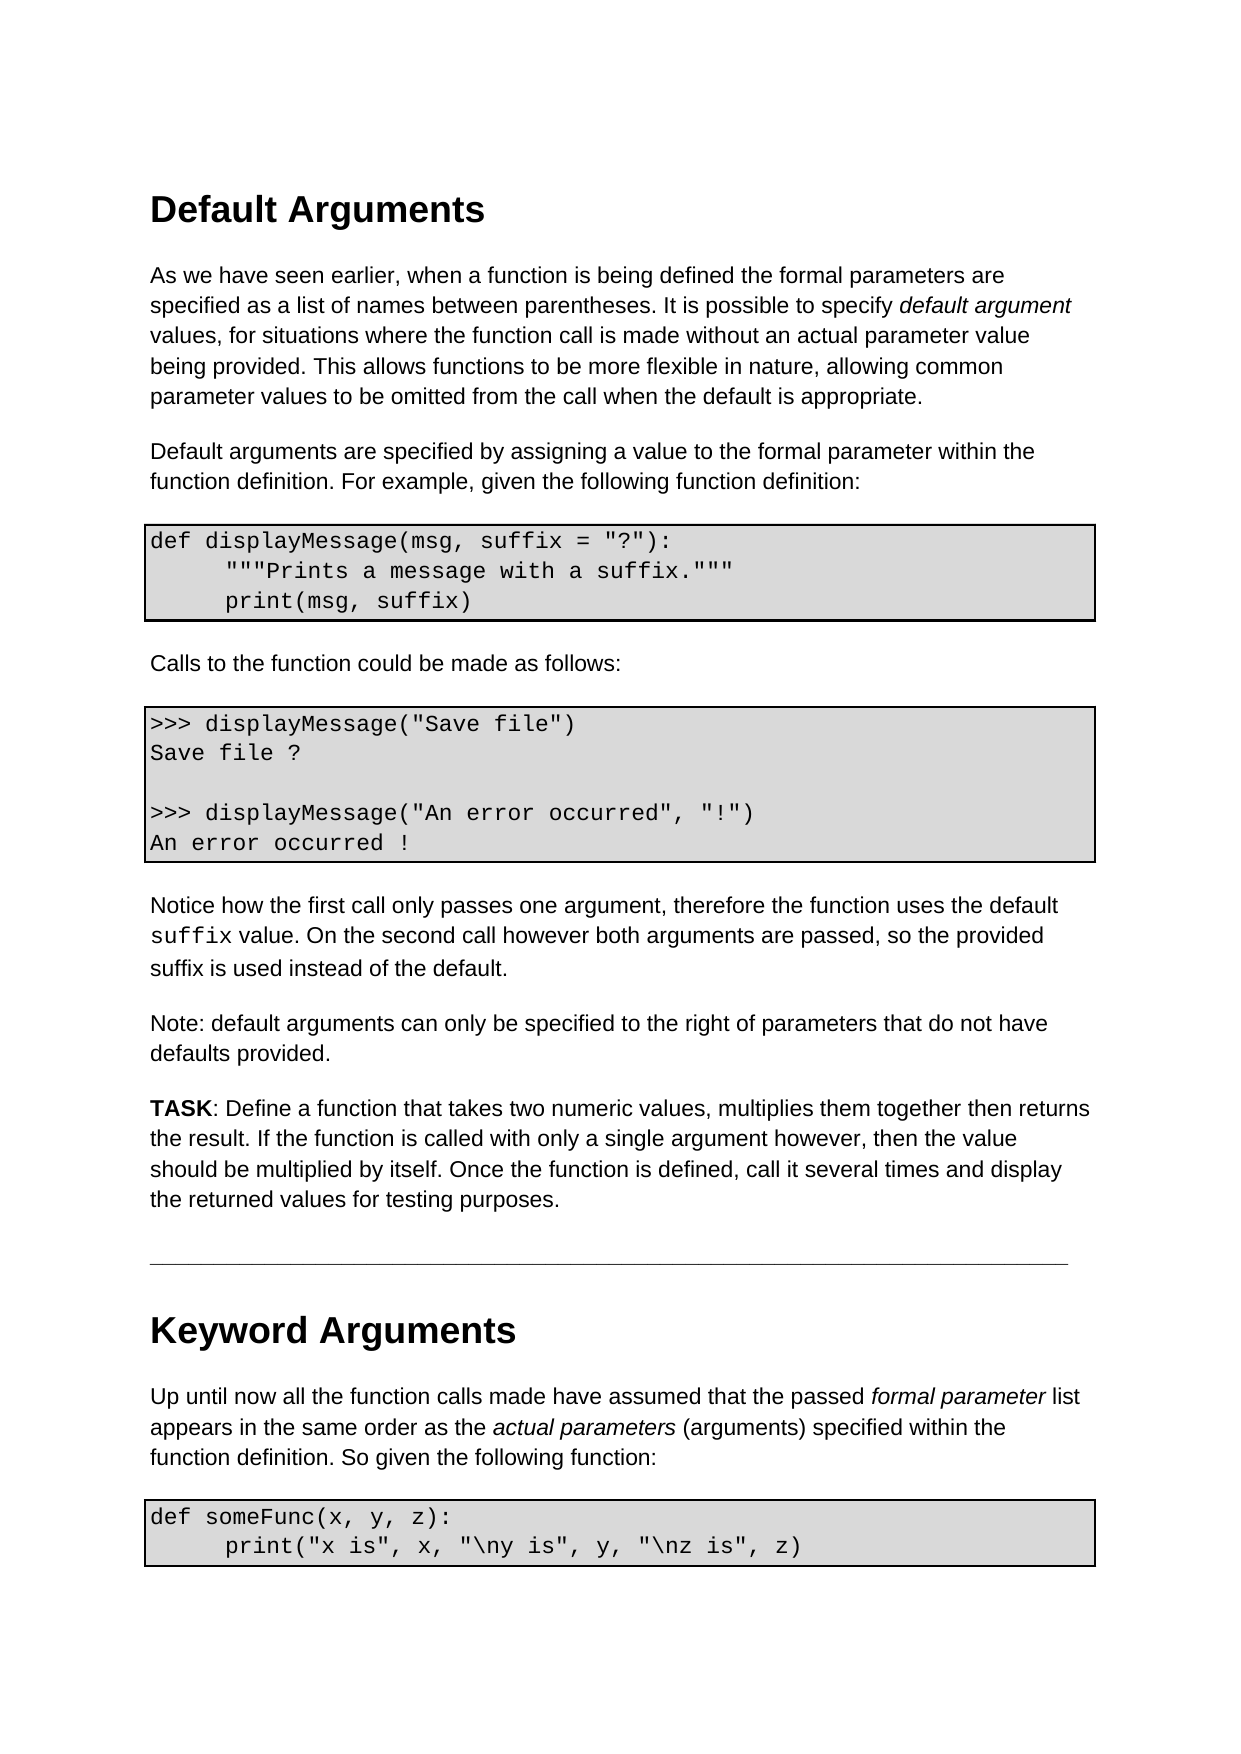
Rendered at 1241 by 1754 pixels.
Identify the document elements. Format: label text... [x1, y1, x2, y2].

text >>> displayMessage("An error occurred", "!") [146, 795, 1094, 825]
text Calls to the function could be made as follows: [150, 650, 1090, 677]
subtitle Default Arguments [150, 187, 1090, 231]
text TASK: Define a function that takes two numeric values, multiplies them together then returns the result. If the function is called with only a single argument however, then the value should be multiplied by itself. Once the function is defined, call it several times and display the returned values for testing purposes. [150, 1095, 1090, 1212]
text Note: default arguments can only be specified to the right of parameters that do not have defaults provided. [150, 1010, 1090, 1066]
text ________________________________________________________________________ [150, 1241, 1090, 1267]
text Notice how the first call only passes one argument, therefore the function uses the default suffix value. On the second call however both arguments are passed, so the provided suffix is used instead of the default. [150, 892, 1090, 981]
text """Prints a message with a suffix.""" [146, 553, 1094, 583]
text Save file ? [146, 735, 1094, 765]
text print("x is", x, "\ny is", y, "\nz is", z) [146, 1529, 1094, 1565]
text An error occurred ! [146, 825, 1094, 861]
text Default arguments are specified by assigning a value to the formal parameter within the function definition. For example, given the following function definition: [150, 438, 1090, 495]
subtitle Keyword Arguments [150, 1309, 1090, 1352]
text Up until now all the function calls made have assumed that the passed formal parameter list appears in the same order as the actual parameters (arguments) specified within the function definition. So given the following function: [150, 1383, 1090, 1470]
text def someFunc(x, y, z): [146, 1501, 1094, 1529]
text print(msg, suffix) [146, 583, 1094, 619]
text As we have seen earlier, when a function is being defined the formal parameters are specified as a list of names between parentheses. It is possible to specify default argument values, for situations where the function call is made without an actual parameter value being provided. This allows functions to be more flexible in nature, allowing common parameter values to be omitted from the call when the default is appropriate. [150, 262, 1090, 409]
text def displayMessage(msg, suffix = "?"): [146, 526, 1094, 553]
text >>> displayMessage("Save file") [146, 708, 1094, 735]
